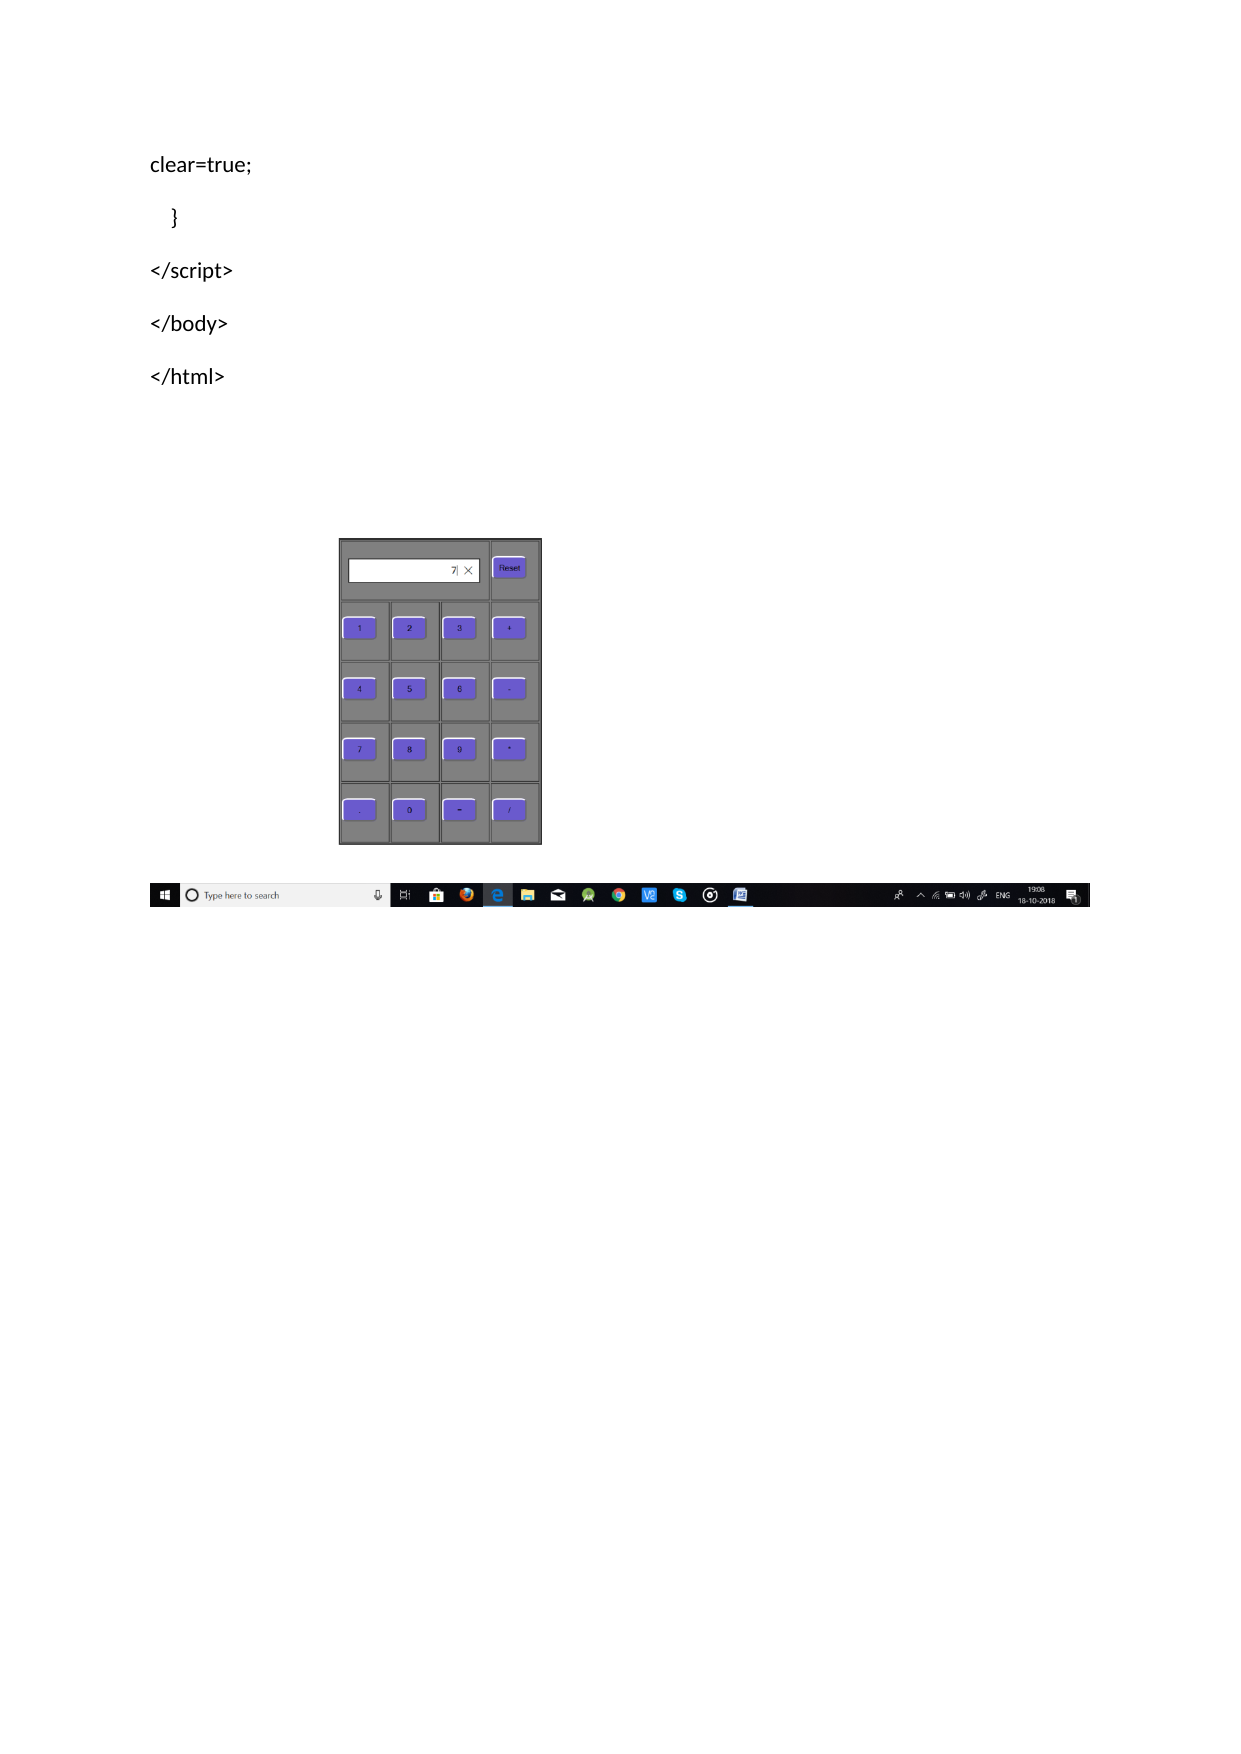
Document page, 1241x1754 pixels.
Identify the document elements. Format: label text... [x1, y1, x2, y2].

text } [150, 203, 1090, 231]
text </script> [150, 256, 1090, 284]
text </html> [150, 362, 1090, 390]
text clear=true; [150, 150, 1090, 178]
text </body> [150, 309, 1090, 337]
picture [150, 468, 1090, 907]
